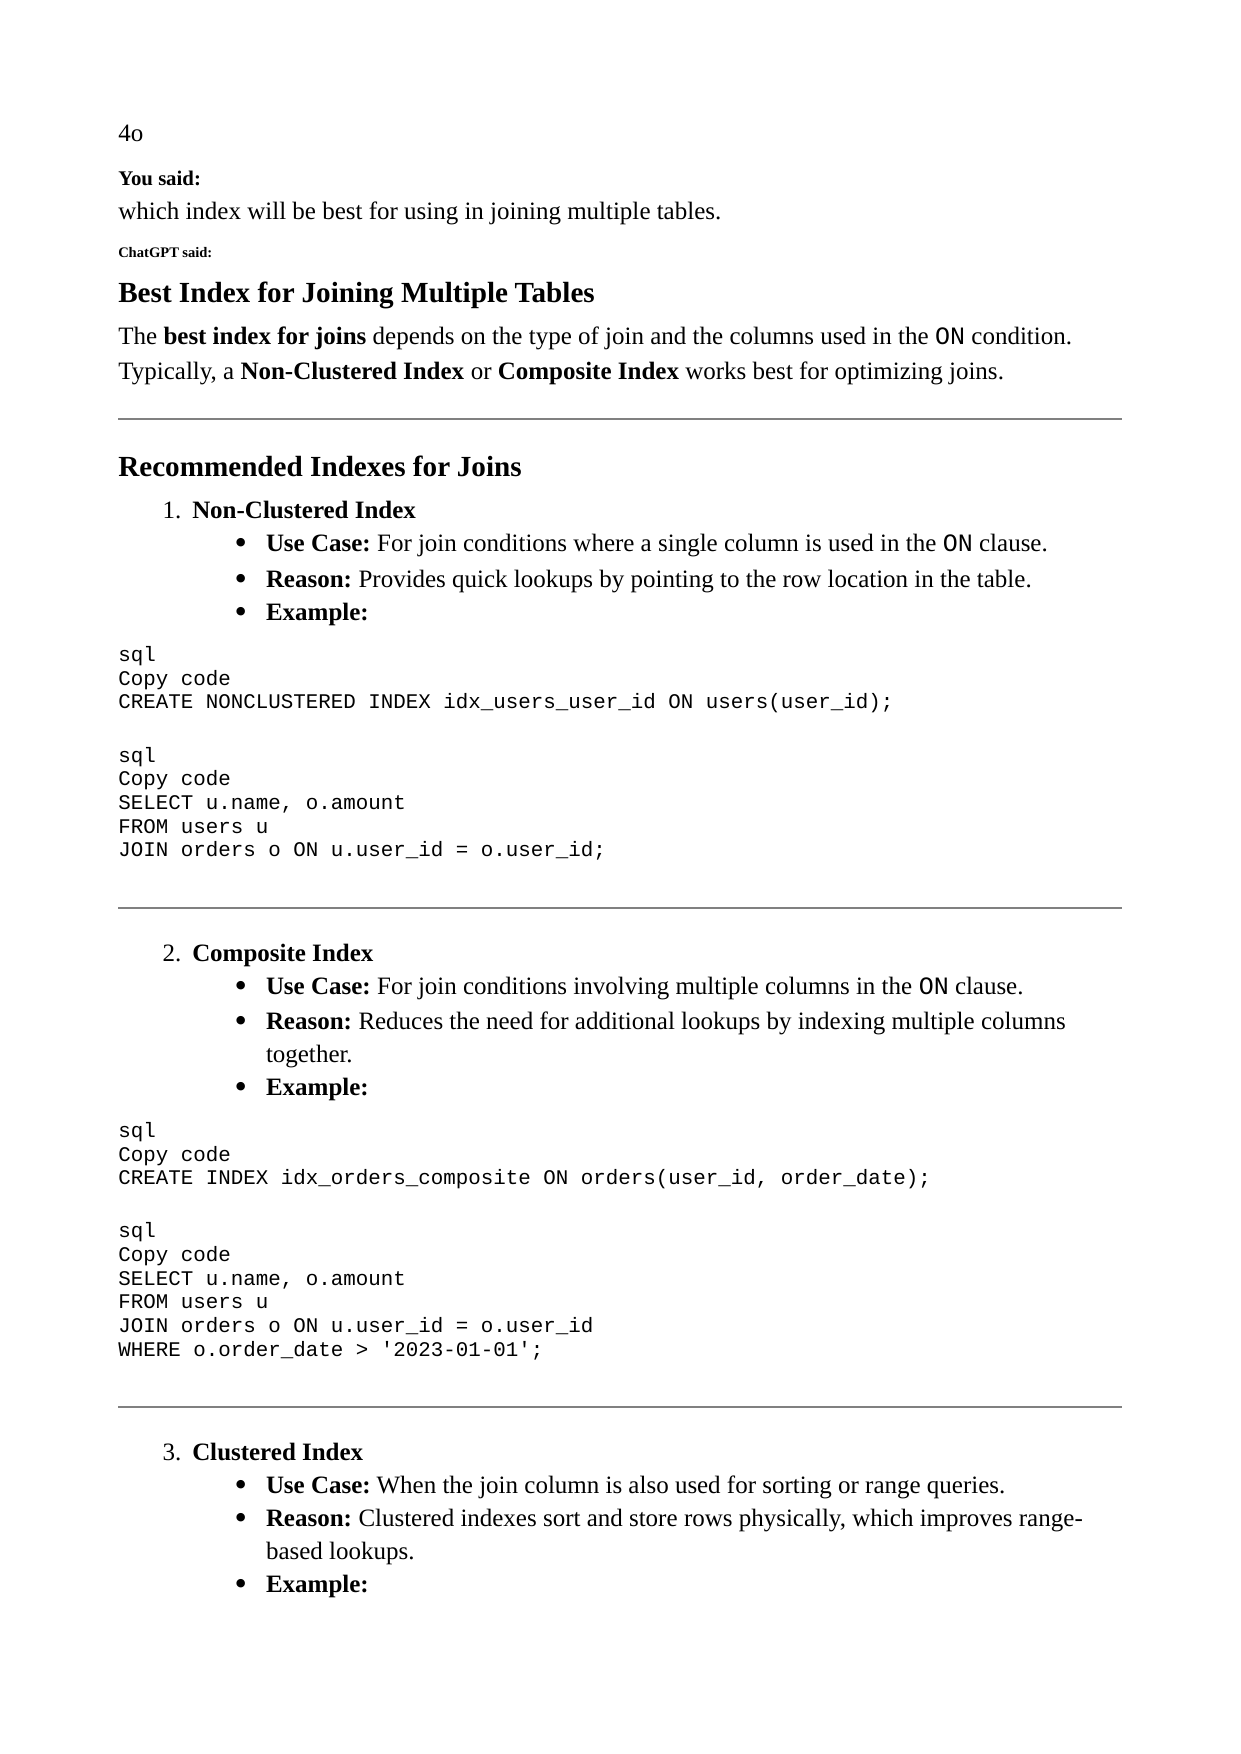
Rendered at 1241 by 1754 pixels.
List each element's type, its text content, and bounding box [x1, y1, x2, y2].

list Reason: Reduces the need for additional lookups by indexing multiple columns together. [236, 1006, 1122, 1068]
list JOIN orders o ON u.user_id = o.user_id; [118, 839, 1122, 863]
list WHERE o.order_date > '2023-01-01'; [118, 1338, 1122, 1362]
list SELECT u.name, o.amount [118, 1268, 1122, 1291]
list SELECT u.name, o.amount [118, 792, 1122, 816]
subtitle Best Index for Joining Multiple Tables [118, 275, 1122, 308]
subtitle Recommended Indexes for Joins [118, 449, 1122, 483]
list Copy code [118, 768, 1122, 792]
list FROM users u [118, 816, 1122, 839]
list Example: [236, 1569, 1122, 1598]
list Use Case: For join conditions involving multiple columns in the ON clause. [236, 971, 1122, 1002]
subtitle You said: [118, 166, 1122, 190]
list Example: [236, 597, 1122, 625]
text which index will be best for using in joining multiple tables. [118, 196, 1122, 225]
list Use Case: For join conditions where a single column is used in the ON clause. [236, 528, 1122, 559]
list CREATE NONCLUSTERED INDEX idx_users_user_id ON users(user_id); [118, 692, 1122, 715]
text The best index for joins depends on the type of join and the columns used in the ON condition. Typically, a Non-Clustered Index or Composite Index works best for optimizing joins. [118, 321, 1122, 385]
list sql [118, 1120, 1122, 1143]
list Composite Index [162, 938, 1122, 967]
list Copy code [118, 668, 1122, 692]
list CREATE INDEX idx_orders_composite ON orders(user_id, order_date); [118, 1167, 1122, 1191]
subtitle ChatGPT said: [118, 244, 1122, 260]
list Use Case: When the join column is also used for sorting or range queries. [236, 1470, 1122, 1499]
list Non-Clustered Index [162, 495, 1122, 524]
text 4o [118, 118, 1122, 147]
list FROM users u [118, 1291, 1122, 1315]
list sql [118, 644, 1122, 668]
list sql [118, 745, 1122, 768]
list Reason: Provides quick lookups by pointing to the row location in the table. [236, 564, 1122, 592]
list Reason: Clustered indexes sort and store rows physically, which improves range-based lookups. [236, 1503, 1122, 1565]
list JOIN orders o ON u.user_id = o.user_id [118, 1315, 1122, 1338]
list Clustered Index [162, 1437, 1122, 1466]
list Example: [236, 1072, 1122, 1101]
list sql [118, 1220, 1122, 1244]
list Copy code [118, 1244, 1122, 1268]
list Copy code [118, 1143, 1122, 1167]
